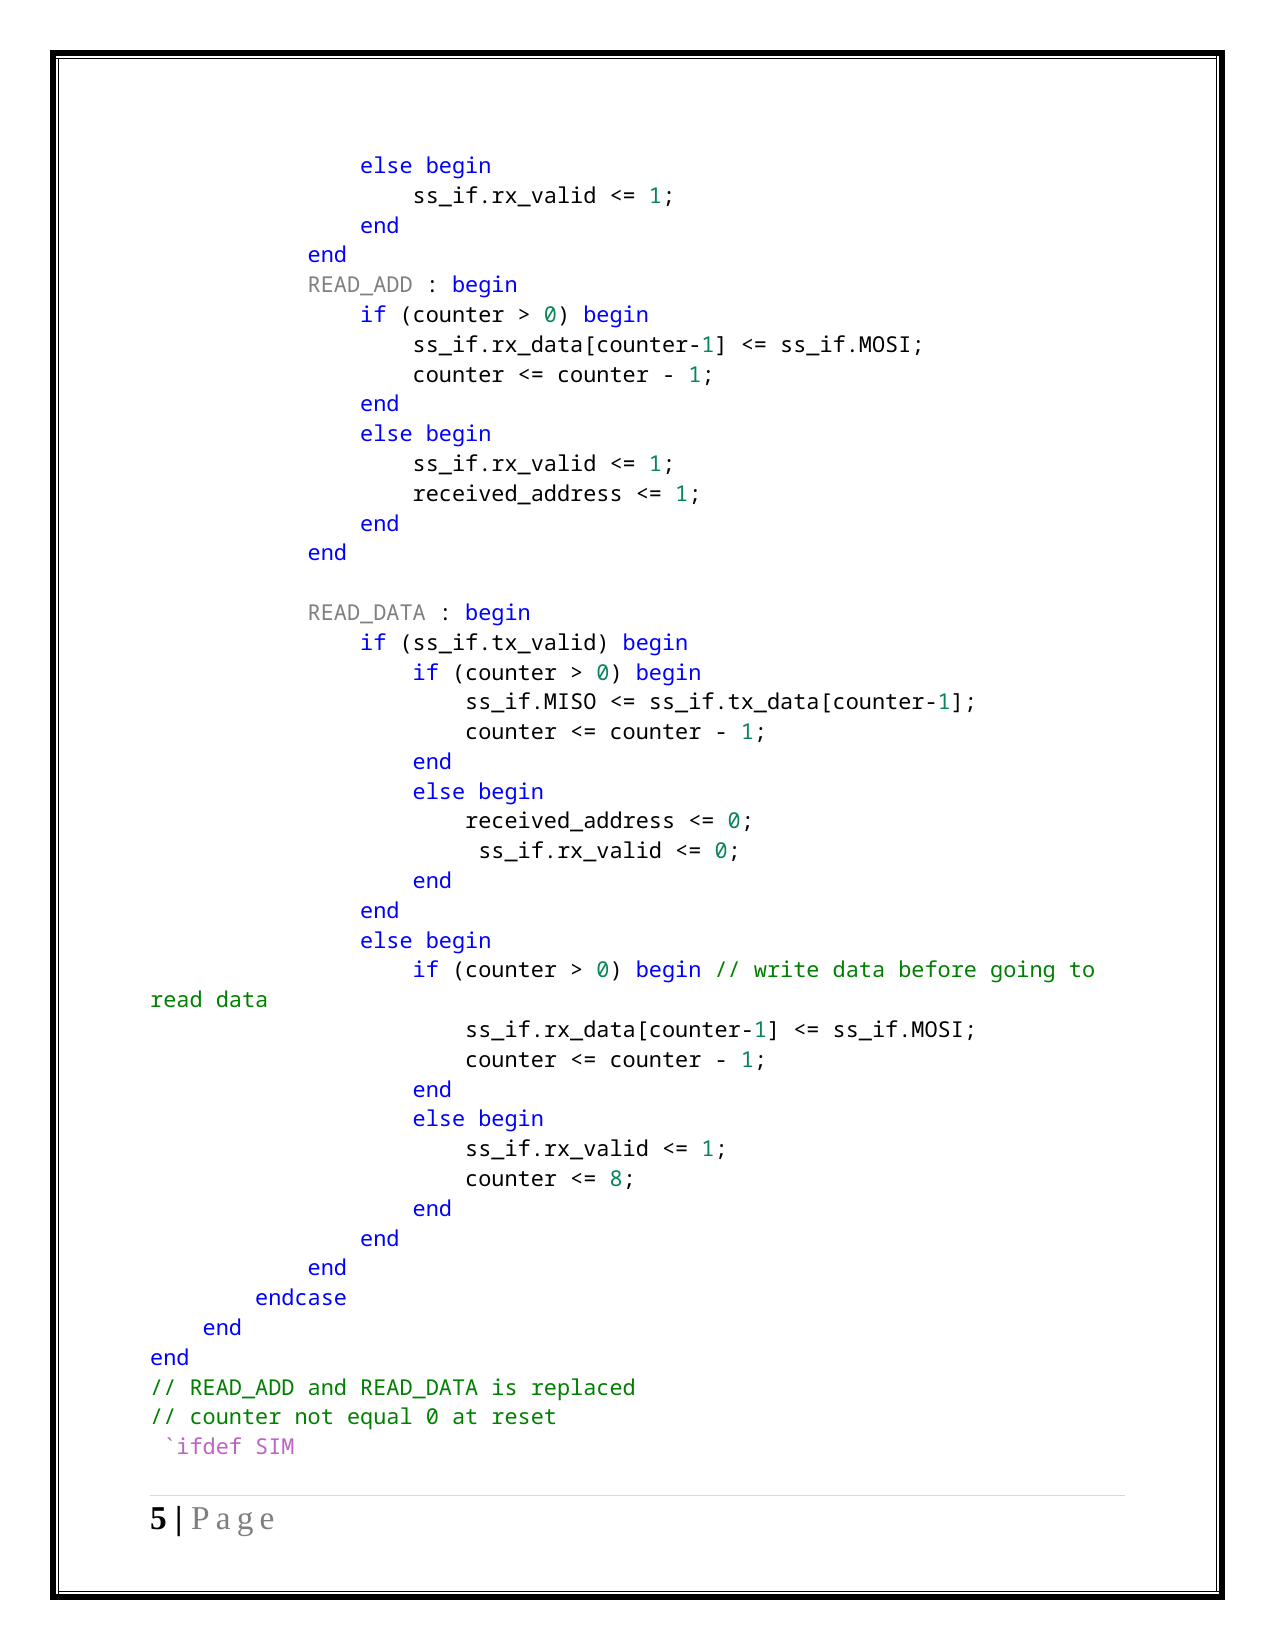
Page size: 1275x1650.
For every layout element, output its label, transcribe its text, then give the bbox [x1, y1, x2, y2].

text ss_if.rx_valid <= 0; [150, 835, 1125, 865]
text end [150, 1312, 1125, 1342]
text READ_ADD : begin [150, 269, 1125, 299]
text else begin [150, 1103, 1125, 1133]
text end [150, 1252, 1125, 1282]
text counter <= counter - 1; [150, 358, 1125, 388]
text received_address <= 0; [150, 805, 1125, 835]
text else begin [150, 418, 1125, 448]
text received_address <= 1; [150, 478, 1125, 507]
text endcase [150, 1282, 1125, 1312]
text `ifdef SIM [150, 1431, 1125, 1461]
text end [150, 1073, 1125, 1103]
text end [150, 209, 1125, 239]
text end [150, 507, 1125, 537]
text else begin [150, 924, 1125, 954]
text if (counter > 0) begin [150, 656, 1125, 686]
text ss_if.MISO <= ss_if.tx_data[counter-1]; [150, 686, 1125, 716]
text // READ_ADD and READ_DATA is replaced [150, 1371, 1125, 1401]
text if (counter > 0) begin // write data before going to read data [150, 954, 1125, 1014]
text if (ss_if.tx_valid) begin [150, 627, 1125, 656]
text end [150, 1342, 1125, 1371]
text end [150, 1222, 1125, 1252]
text if (counter > 0) begin [150, 299, 1125, 329]
text ss_if.rx_data[counter-1] <= ss_if.MOSI; [150, 329, 1125, 358]
text counter <= counter - 1; [150, 1044, 1125, 1073]
text ss_if.rx_valid <= 1; [150, 448, 1125, 478]
text ss_if.rx_data[counter-1] <= ss_if.MOSI; [150, 1014, 1125, 1044]
text ss_if.rx_valid <= 1; [150, 180, 1125, 209]
text end [150, 239, 1125, 269]
text // counter not equal 0 at reset [150, 1401, 1125, 1431]
text end [150, 1193, 1125, 1222]
text end [150, 537, 1125, 567]
text end [150, 865, 1125, 895]
text else begin [150, 150, 1125, 180]
text end [150, 895, 1125, 924]
text counter <= 8; [150, 1163, 1125, 1193]
text end [150, 388, 1125, 418]
text READ_DATA : begin [150, 597, 1125, 627]
text counter <= counter - 1; [150, 716, 1125, 746]
text end [150, 746, 1125, 776]
text ss_if.rx_valid <= 1; [150, 1133, 1125, 1163]
text else begin [150, 776, 1125, 805]
